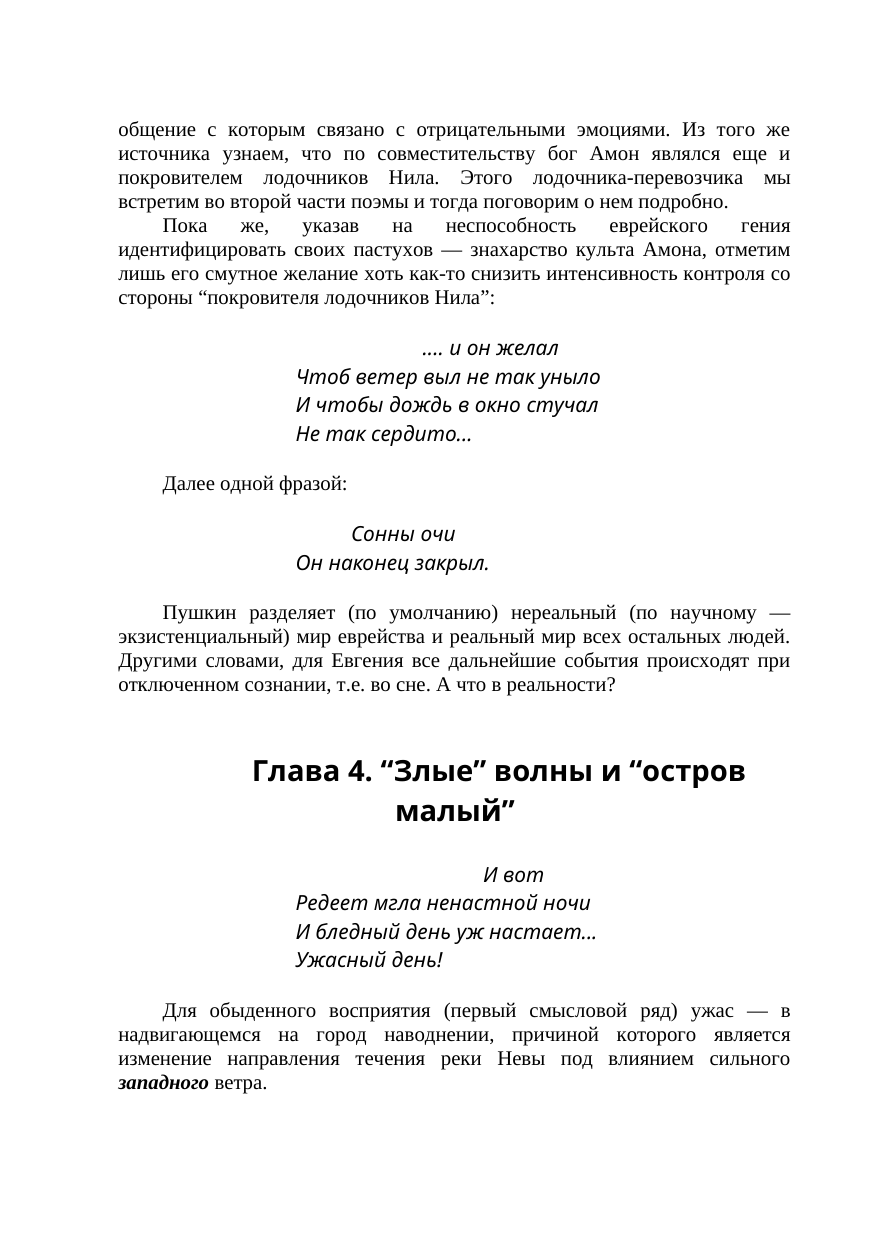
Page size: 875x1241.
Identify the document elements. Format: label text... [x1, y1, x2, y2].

text Он наконец закрыл. [295, 548, 703, 576]
subtitle Глава 4. “Злые” волны и “остров малый” [118, 750, 791, 829]
text Редеет мгла ненастной ночи [295, 888, 703, 917]
text И чтобы дождь в окно стучал [295, 390, 703, 419]
text Ужасный день! [295, 945, 703, 974]
text И вот [295, 860, 546, 888]
text Пока же, указав на неспособность еврейского гения идентифицировать своих пастухов — знахарство культа Амона, отметим лишь его смутное желание хоть как-то снизить интенсивность контроля со стороны “покровителя лодочников Нила”: [118, 213, 791, 309]
text .... и он желал [295, 333, 561, 362]
text Сонны очи [295, 519, 458, 548]
text Чтоб ветер выл не так уныло [295, 362, 703, 390]
text Не так сердито... [295, 419, 703, 447]
text Далее одной фразой: [118, 471, 791, 495]
text Для обыденного восприятия (первый смысловой ряд) ужас — в надвигающемся на город наводнении, причиной которого является изменение направления течения реки Невы под влиянием сильного западного ветра. [118, 998, 791, 1094]
text И бледный день уж настает... [295, 917, 703, 945]
text Пушкин разделяет (по умолчанию) нереальный (по научному — экзистенциальный) мир еврейства и реальный мир всех остальных людей. Другими словами, для Евгения все дальнейшие события происходят при отключенном сознании, т.е. во сне. А что в реальности? [118, 600, 791, 696]
